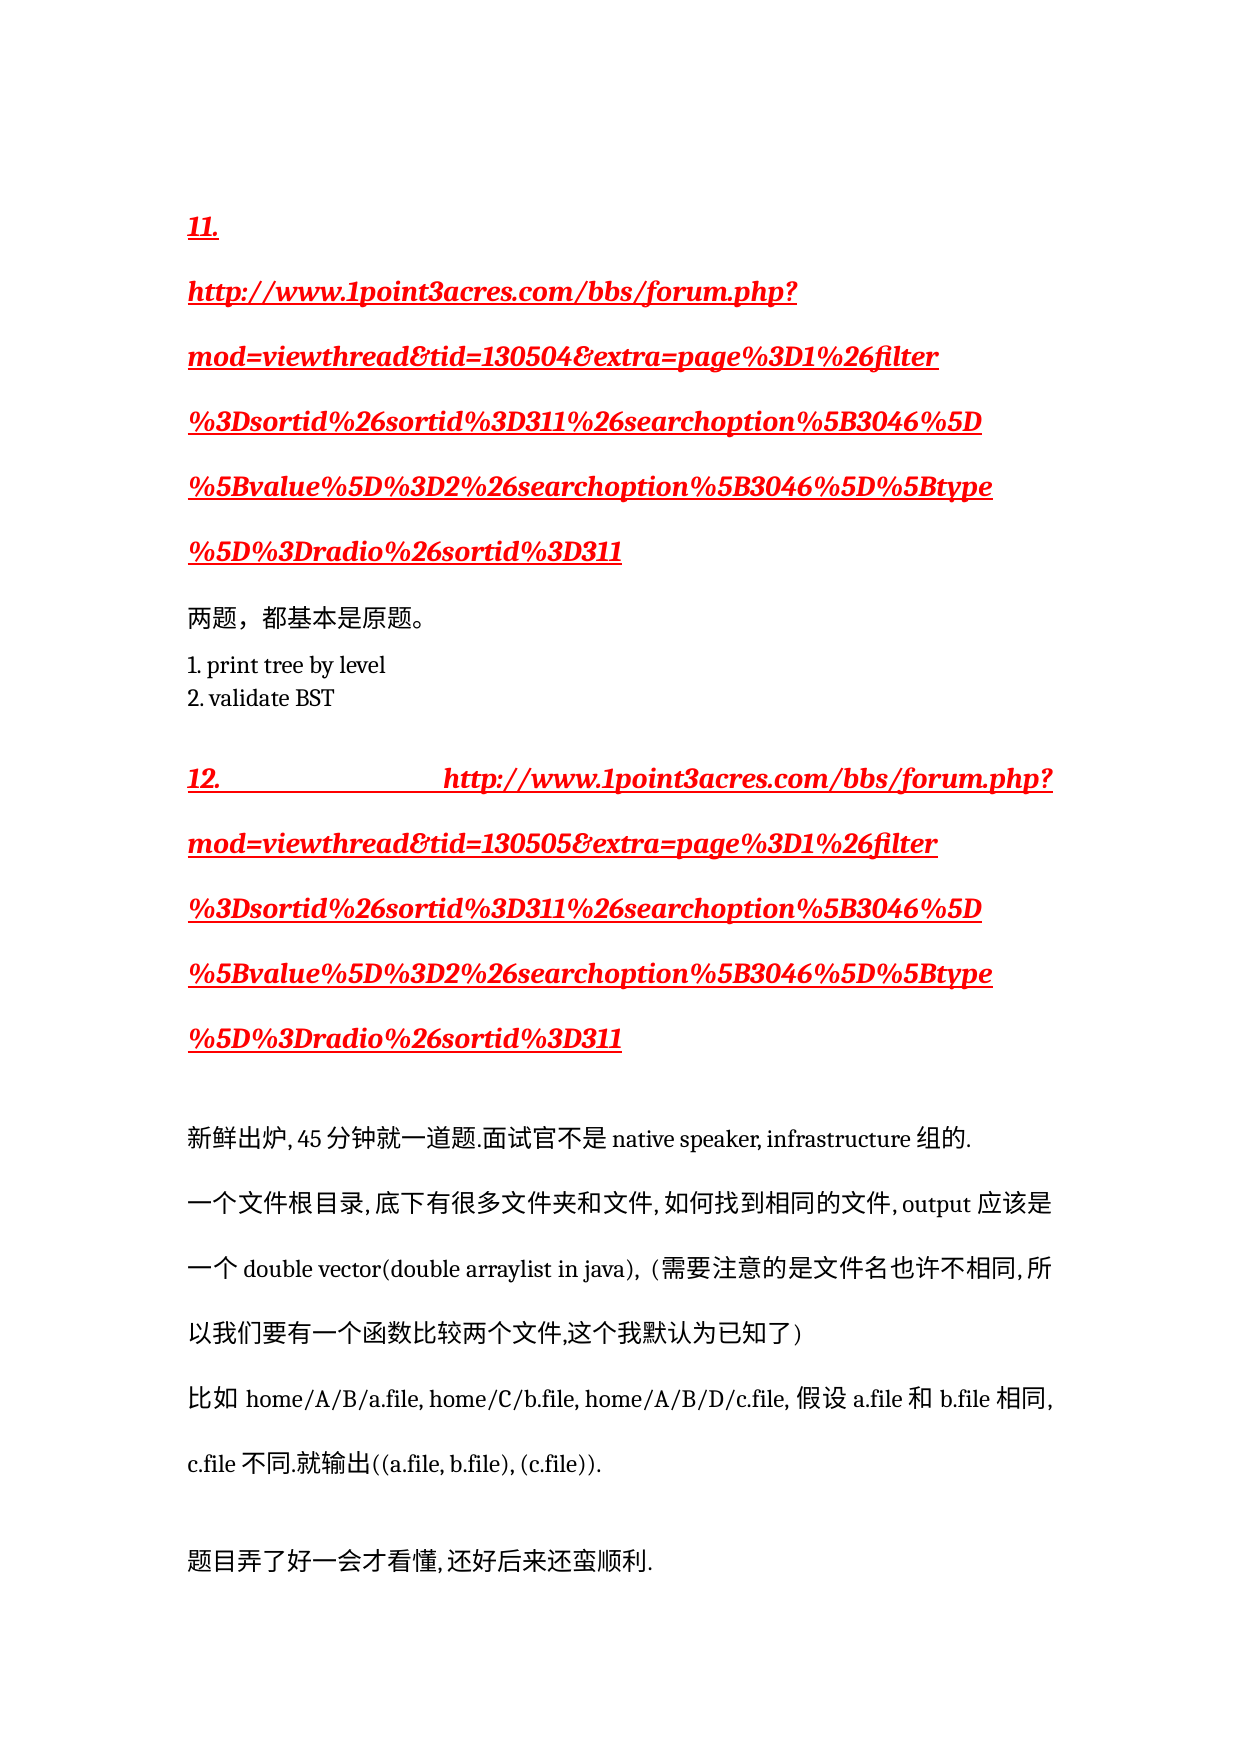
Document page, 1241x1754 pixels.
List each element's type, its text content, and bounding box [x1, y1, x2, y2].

text 题目弄了好一会才看懂, 还好后来还蛮顺利. [187, 1527, 1053, 1592]
text 两题，都基本是原题。 [187, 584, 1053, 649]
text 1. print tree by level [187, 649, 1053, 682]
text 比如 home/A/B/a.file, home/C/b.file, home/A/B/D/c.file, 假设a.file和b.file相同, c.file不同.就输出((a.file, b.file), (c.file)). [187, 1364, 1053, 1494]
text http://www.1point3acres.com/bbs/forum.php?mod=viewthread&tid=130504&extra=page%3D1%26filter%3Dsortid%26sortid%3D311%26searchoption%5B3046%5D%5Bvalue%5D%3D2%26searchoption%5B3046%5D%5Btype%5D%3Dradio%26sortid%3D311 [187, 259, 1053, 584]
text 11. [187, 194, 1053, 259]
text 2. validate BST [187, 682, 1053, 714]
text 12. http://www.1point3acres.com/bbs/forum.php?mod=viewthread&tid=130505&extra=page%3D1%26filter%3Dsortid%26sortid%3D311%26searchoption%5B3046%5D%5Bvalue%5D%3D2%26searchoption%5B3046%5D%5Btype%5D%3Dradio%26sortid%3D311 [187, 747, 1053, 791]
text 一个文件根目录, 底下有很多文件夹和文件, 如何找到相同的文件, output 应该是一个double vector(double arraylist in java), (需要注意的是文件名也许不相同, 所以我们要有一个函数比较两个文件,这个我默认为已知了) [187, 1169, 1053, 1364]
text 12. http://www.1point3acres.com/bbs/forum.php?mod=viewthread&tid=130505&extra=page%3D1%26filter%3Dsortid%26sortid%3D311%26searchoption%5B3046%5D%5Bvalue%5D%3D2%26searchoption%5B3046%5D%5Btype%5D%3Dradio%26sortid%3D311 [187, 792, 1053, 1072]
text 新鲜出炉, 45分钟就一道题.面试官不是native speaker, infrastructure组的. [187, 1104, 1053, 1169]
